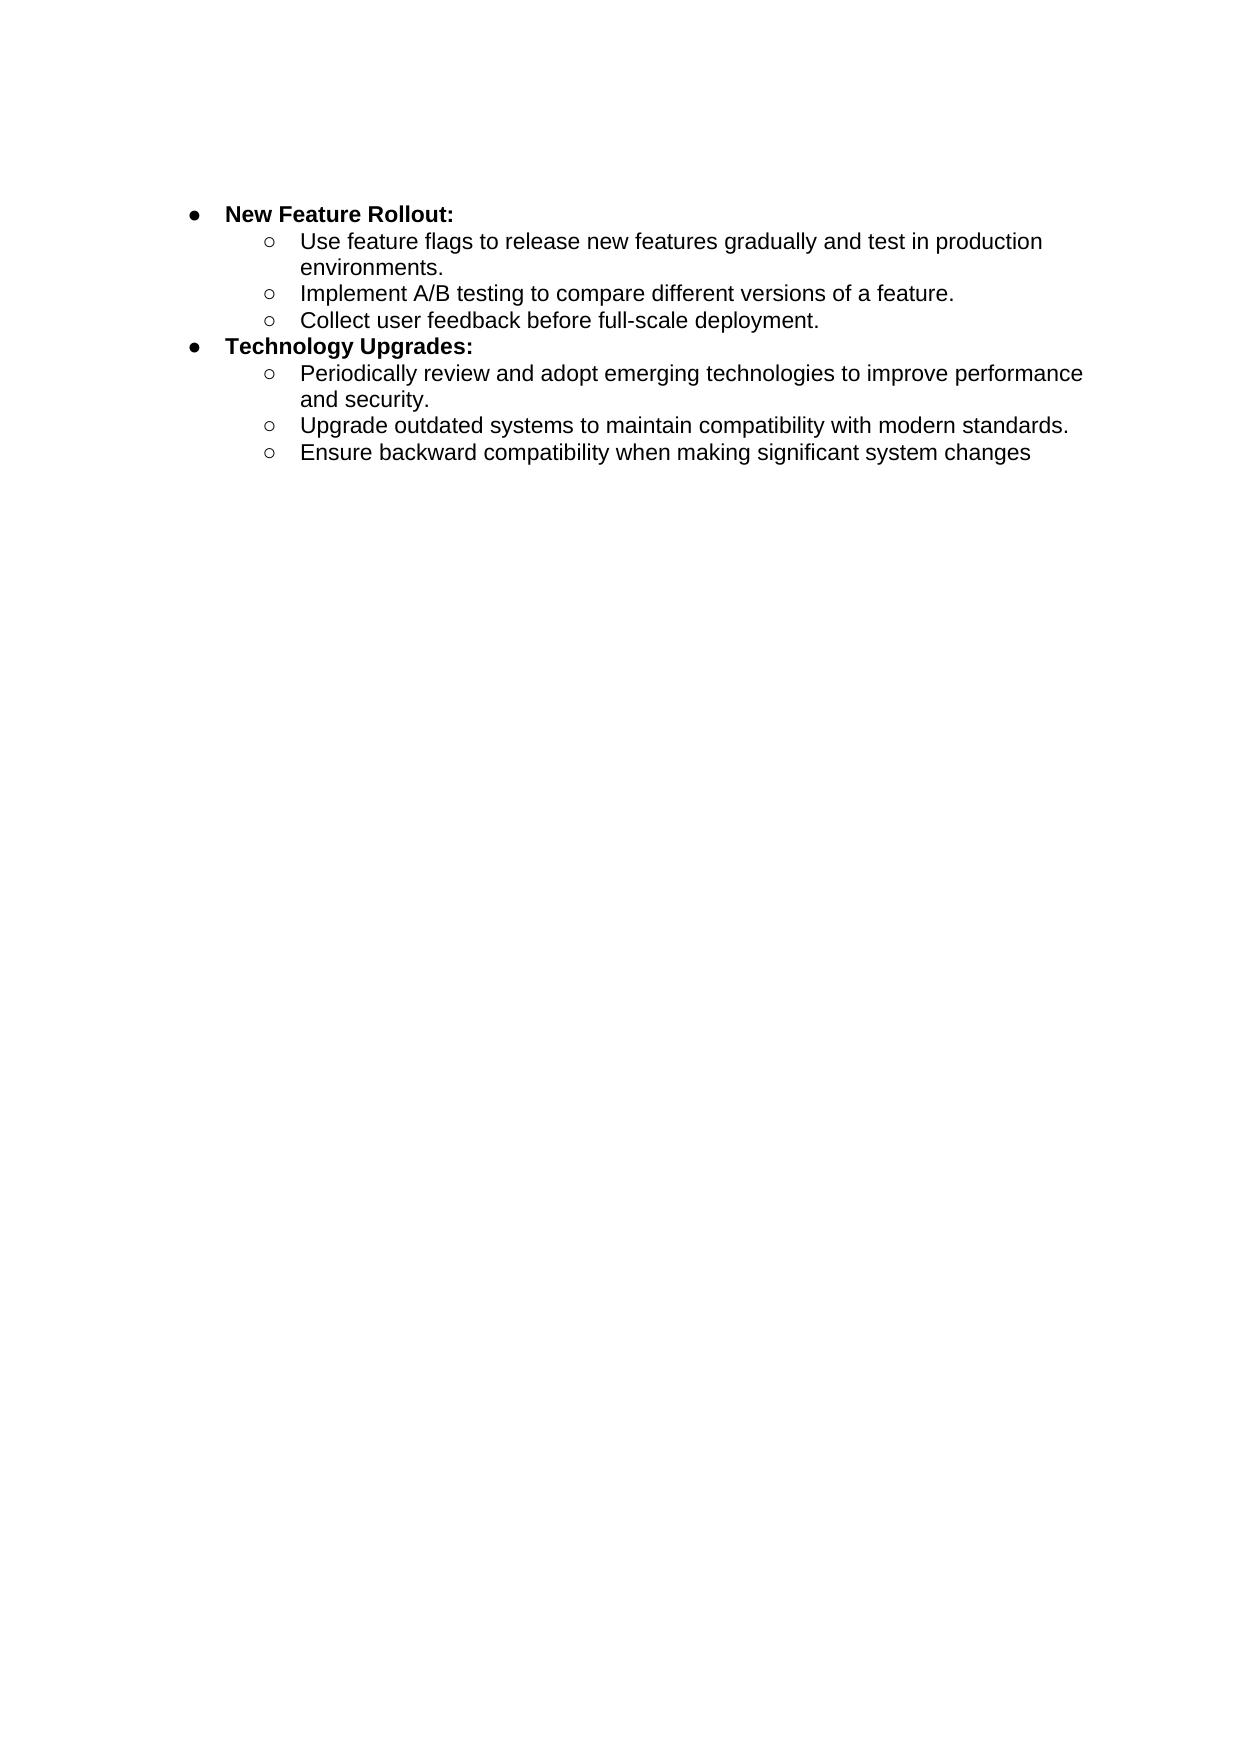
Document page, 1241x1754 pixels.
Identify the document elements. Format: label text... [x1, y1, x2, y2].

list Implement A/B testing to compare different versions of a feature. [262, 280, 1090, 307]
list New Feature Rollout: [187, 201, 1090, 228]
list Use feature flags to release new features gradually and test in production environments. [262, 228, 1090, 280]
list Technology Upgrades: [187, 333, 1090, 359]
list Upgrade outdated systems to maintain compatibility with modern standards. [262, 412, 1090, 438]
list Collect user feedback before full-scale deployment. [262, 307, 1090, 333]
list Ensure backward compatibility when making significant system changes [262, 438, 1090, 465]
list Periodically review and adopt emerging technologies to improve performance and security. [262, 359, 1090, 412]
